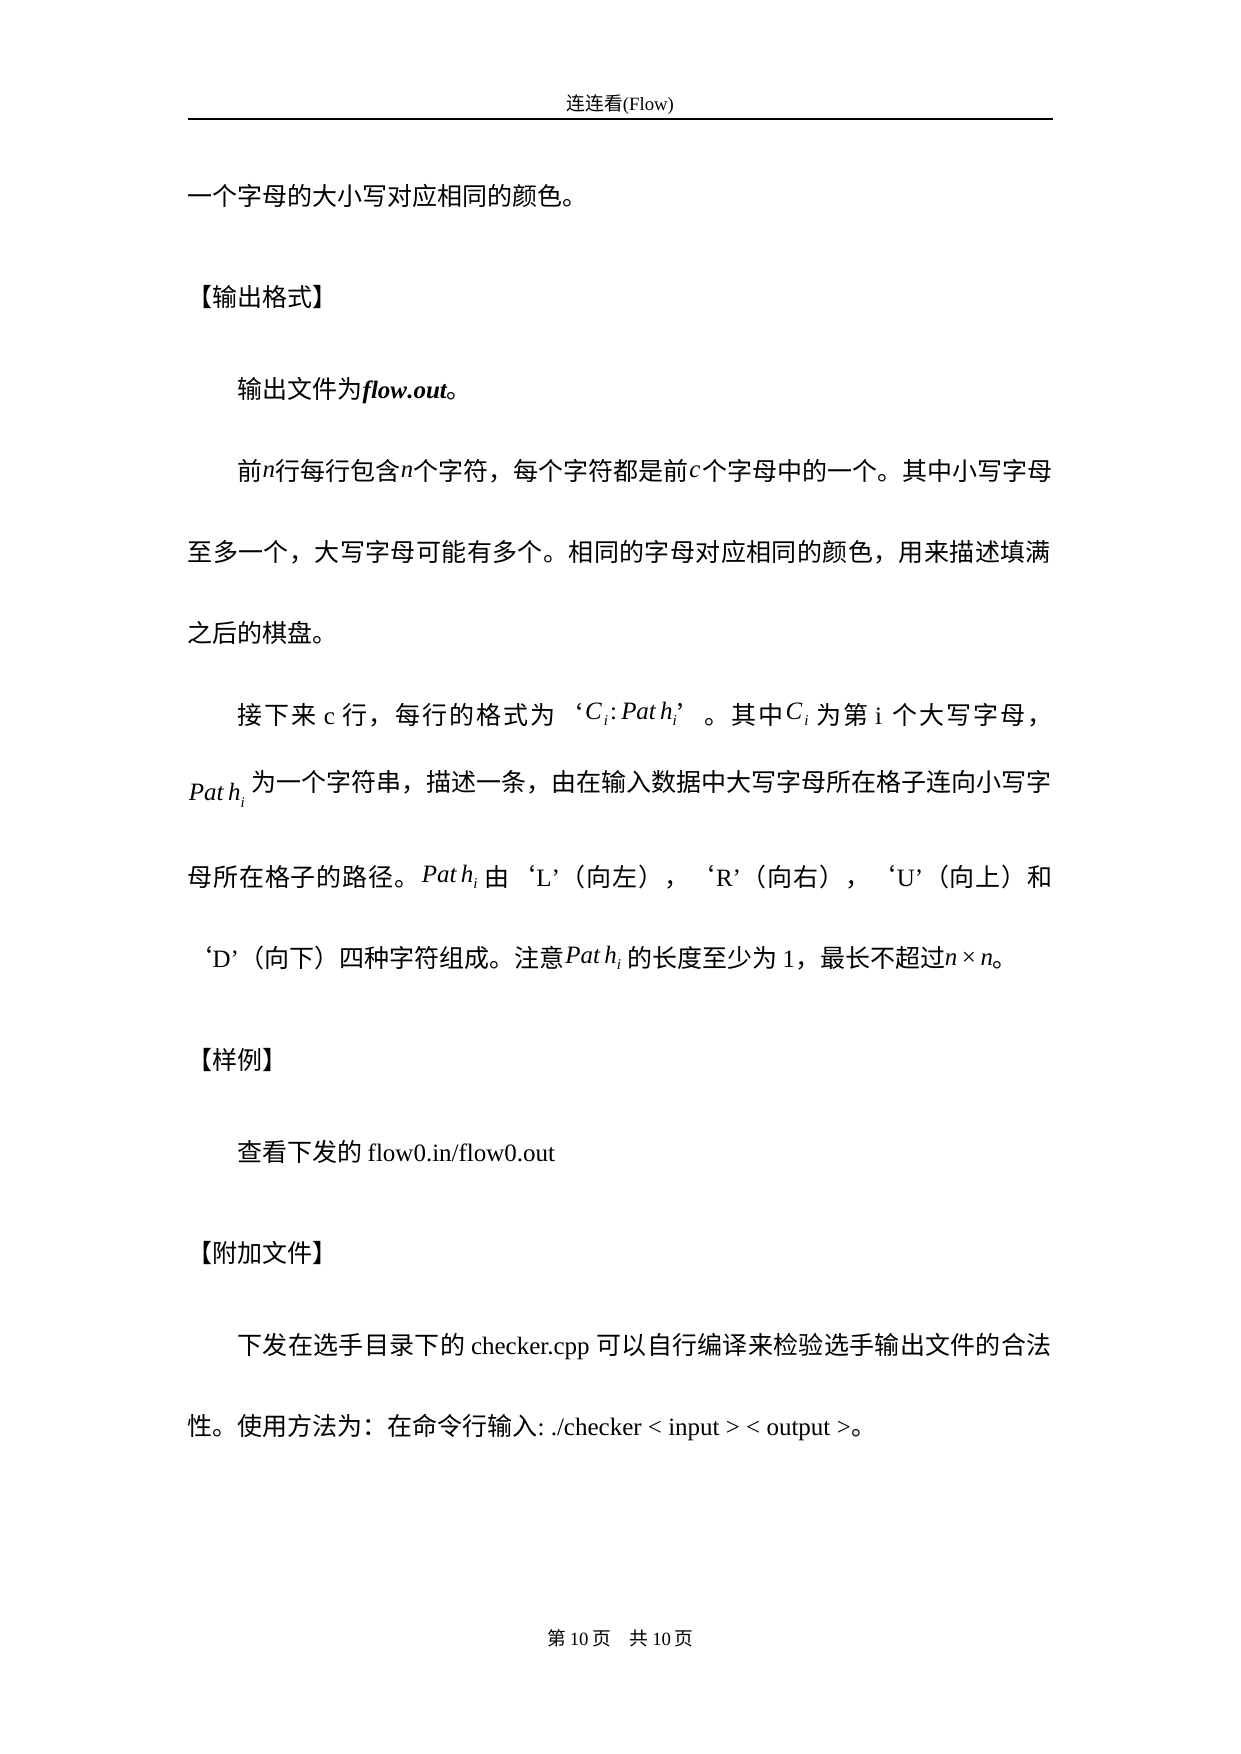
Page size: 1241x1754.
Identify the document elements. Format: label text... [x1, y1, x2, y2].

text 下发在选手目录下的checker.cpp 可以自行编译来检验选手输出文件的合法性。使用方法为：在命令行输入: ./checker < input > < output >。 [187, 1311, 1053, 1457]
text 【样例】 [187, 1026, 1053, 1091]
text 【附加文件】 [187, 1219, 1053, 1284]
text 【输出格式】 [187, 263, 1053, 328]
text 输出文件为flow.out。 [187, 355, 1053, 420]
text 接下来c行，每行的格式为‘’。其中 为第i 个大写字母， 为一个字符串，描述一条，由在输入数据中大写字母所在格子连向小写字母所在格子的路径。 由‘L’（向左），‘R’（向右），‘U’（向上）和‘D’（向下）四种字符组成。注意 的长度至少为1，最长不超过。 [187, 681, 1053, 989]
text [187, 162, 1053, 227]
text 查看下发的flow0.in/flow0.out [187, 1118, 1053, 1183]
text 前行每行包含个字符，每个字符都是前个字母中的一个。其中小写字母至多一个，大写字母可能有多个。相同的字母对应相同的颜色，用来描述填满之后的棋盘。 [187, 437, 1053, 664]
